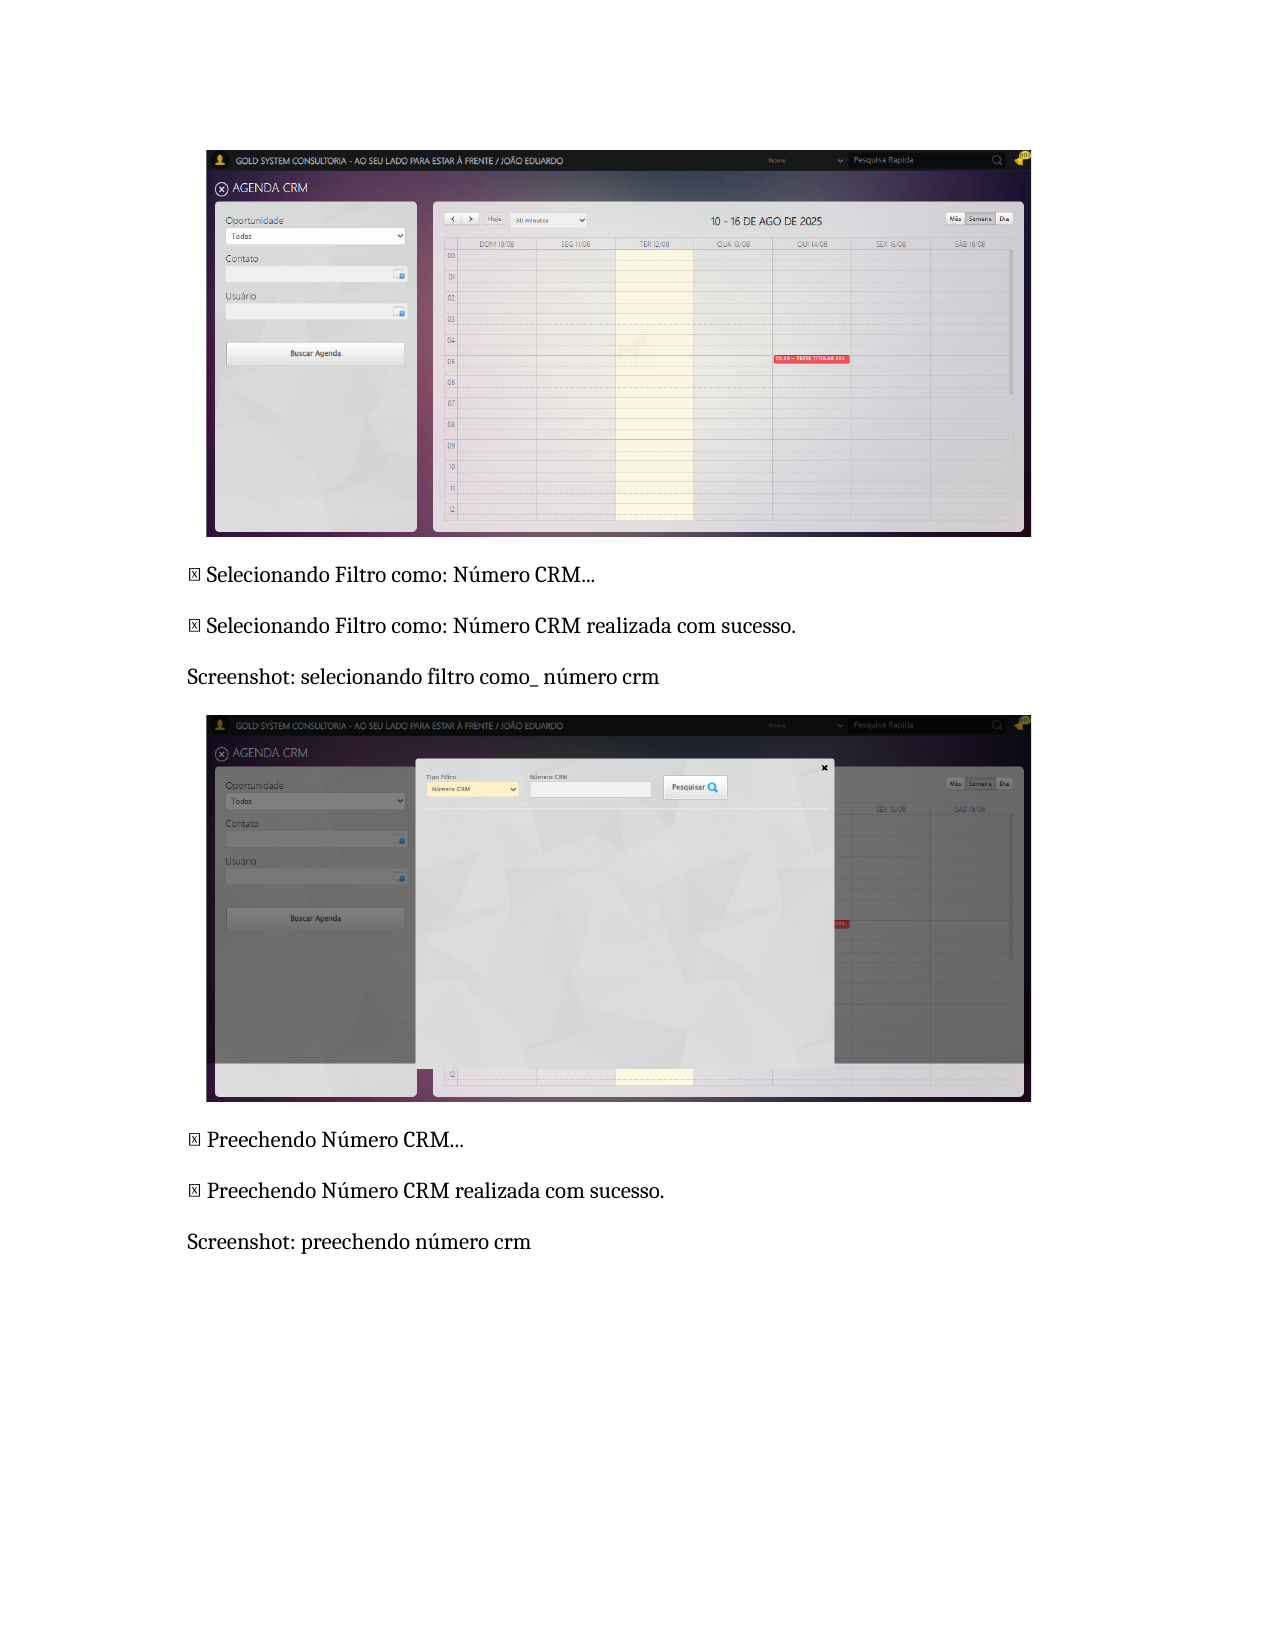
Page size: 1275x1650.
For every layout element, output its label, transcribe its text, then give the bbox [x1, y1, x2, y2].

picture [206, 715, 1032, 1102]
text ✅ Preechendo Número CRM realizada com sucesso. [187, 1178, 1087, 1204]
picture [206, 150, 1032, 537]
text 🔄 Selecionando Filtro como: Número CRM... [187, 562, 1087, 588]
text 🔄 Preechendo Número CRM... [187, 1127, 1087, 1153]
text Screenshot: preechendo número crm [187, 1229, 1087, 1255]
text ✅ Selecionando Filtro como: Número CRM realizada com sucesso. [187, 613, 1087, 639]
text Screenshot: selecionando filtro como_ número crm [187, 664, 1087, 690]
